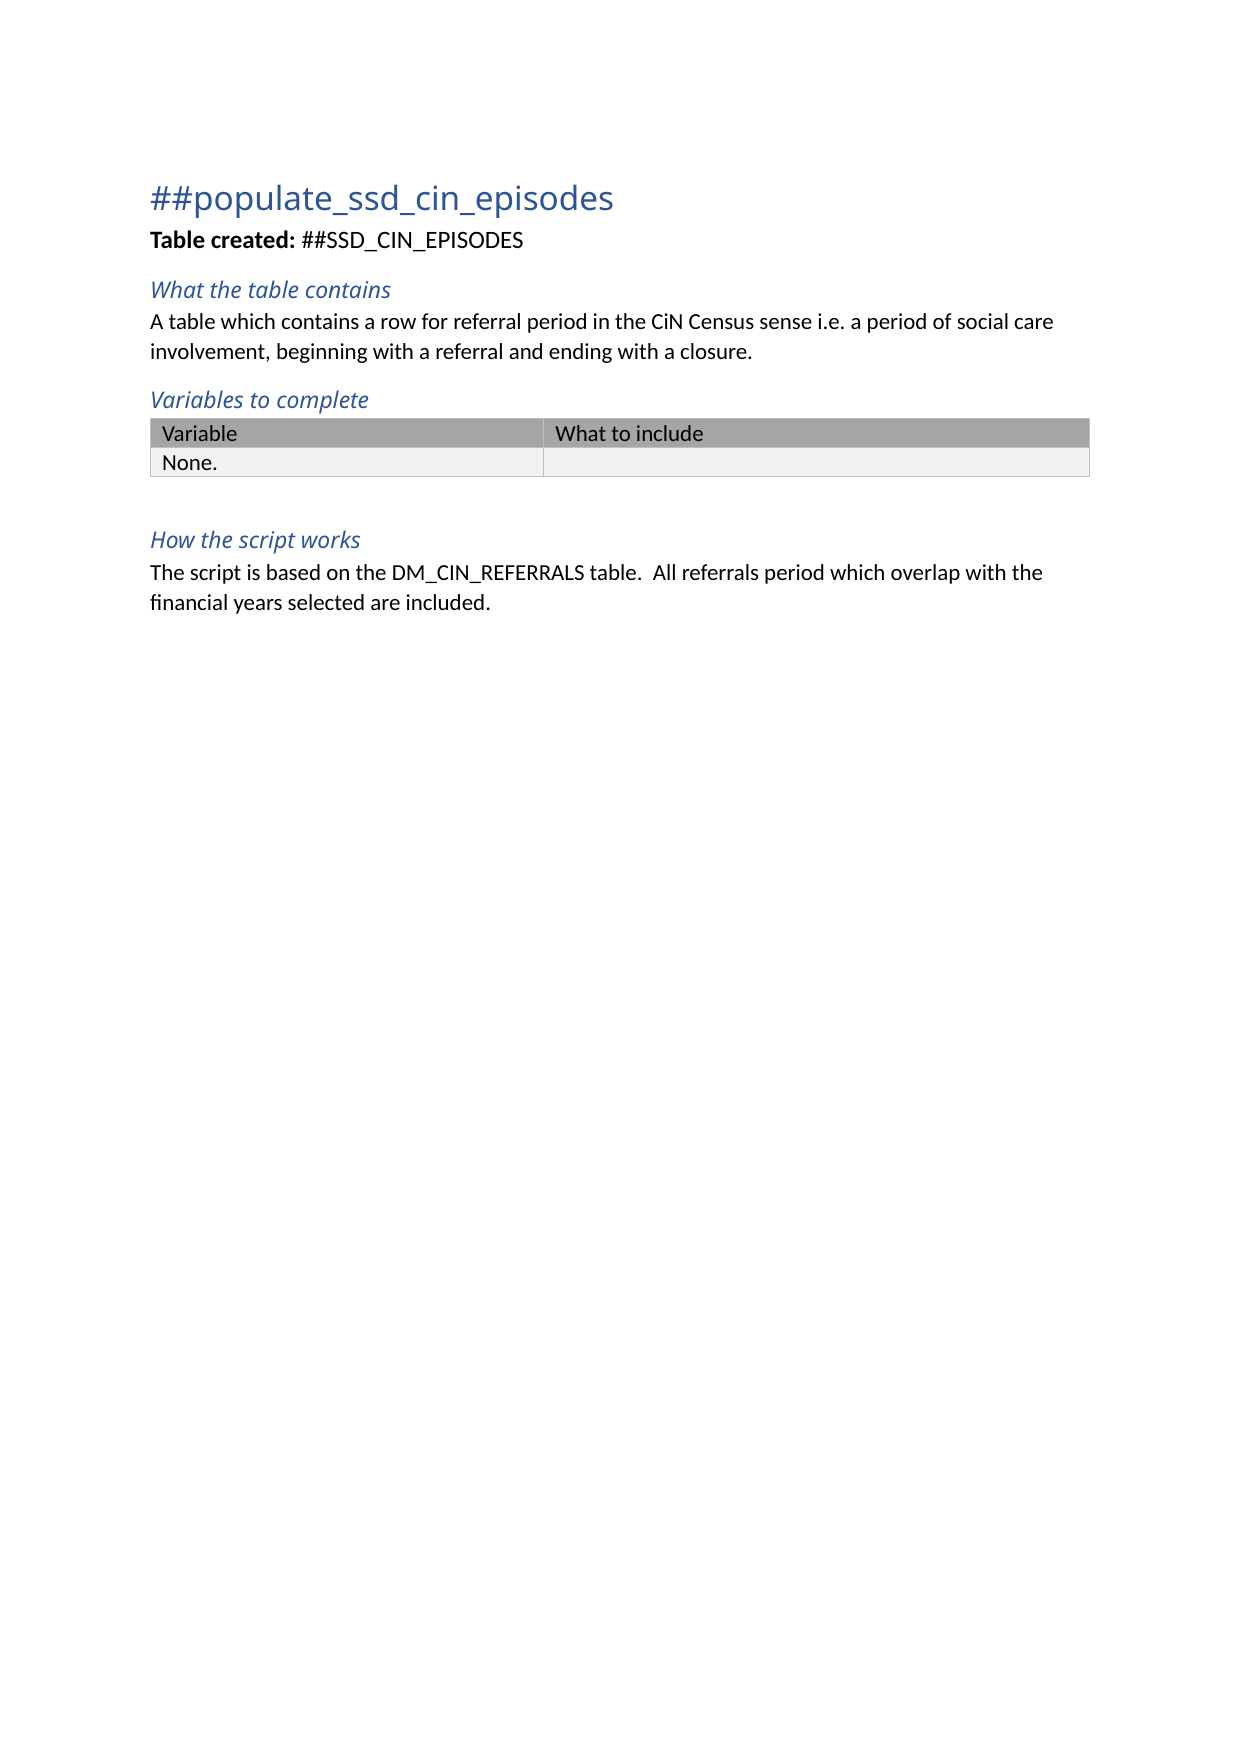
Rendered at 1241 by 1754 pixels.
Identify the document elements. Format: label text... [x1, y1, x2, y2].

table_header Variable [151, 419, 543, 447]
text Table created: ##SSD_CIN_EPISODES [150, 224, 1090, 254]
table_cell None. [151, 448, 543, 476]
table_header What to include [544, 419, 1089, 447]
table_cell [544, 448, 1089, 476]
subtitle What the table contains [150, 273, 1090, 305]
text A table which contains a row for referral period in the CiN Census sense i.e. a period of social care involvement, beginning with a referral and ending with a closure. [150, 307, 1090, 366]
subtitle Variables to complete [150, 384, 1090, 416]
subtitle ##populate_ssd_cin_episodes [150, 175, 1090, 220]
subtitle How the script works [150, 524, 1090, 555]
text The script is based on the DM_CIN_REFERRALS table. All referrals period which overlap with the financial years selected are included. [150, 558, 1090, 616]
